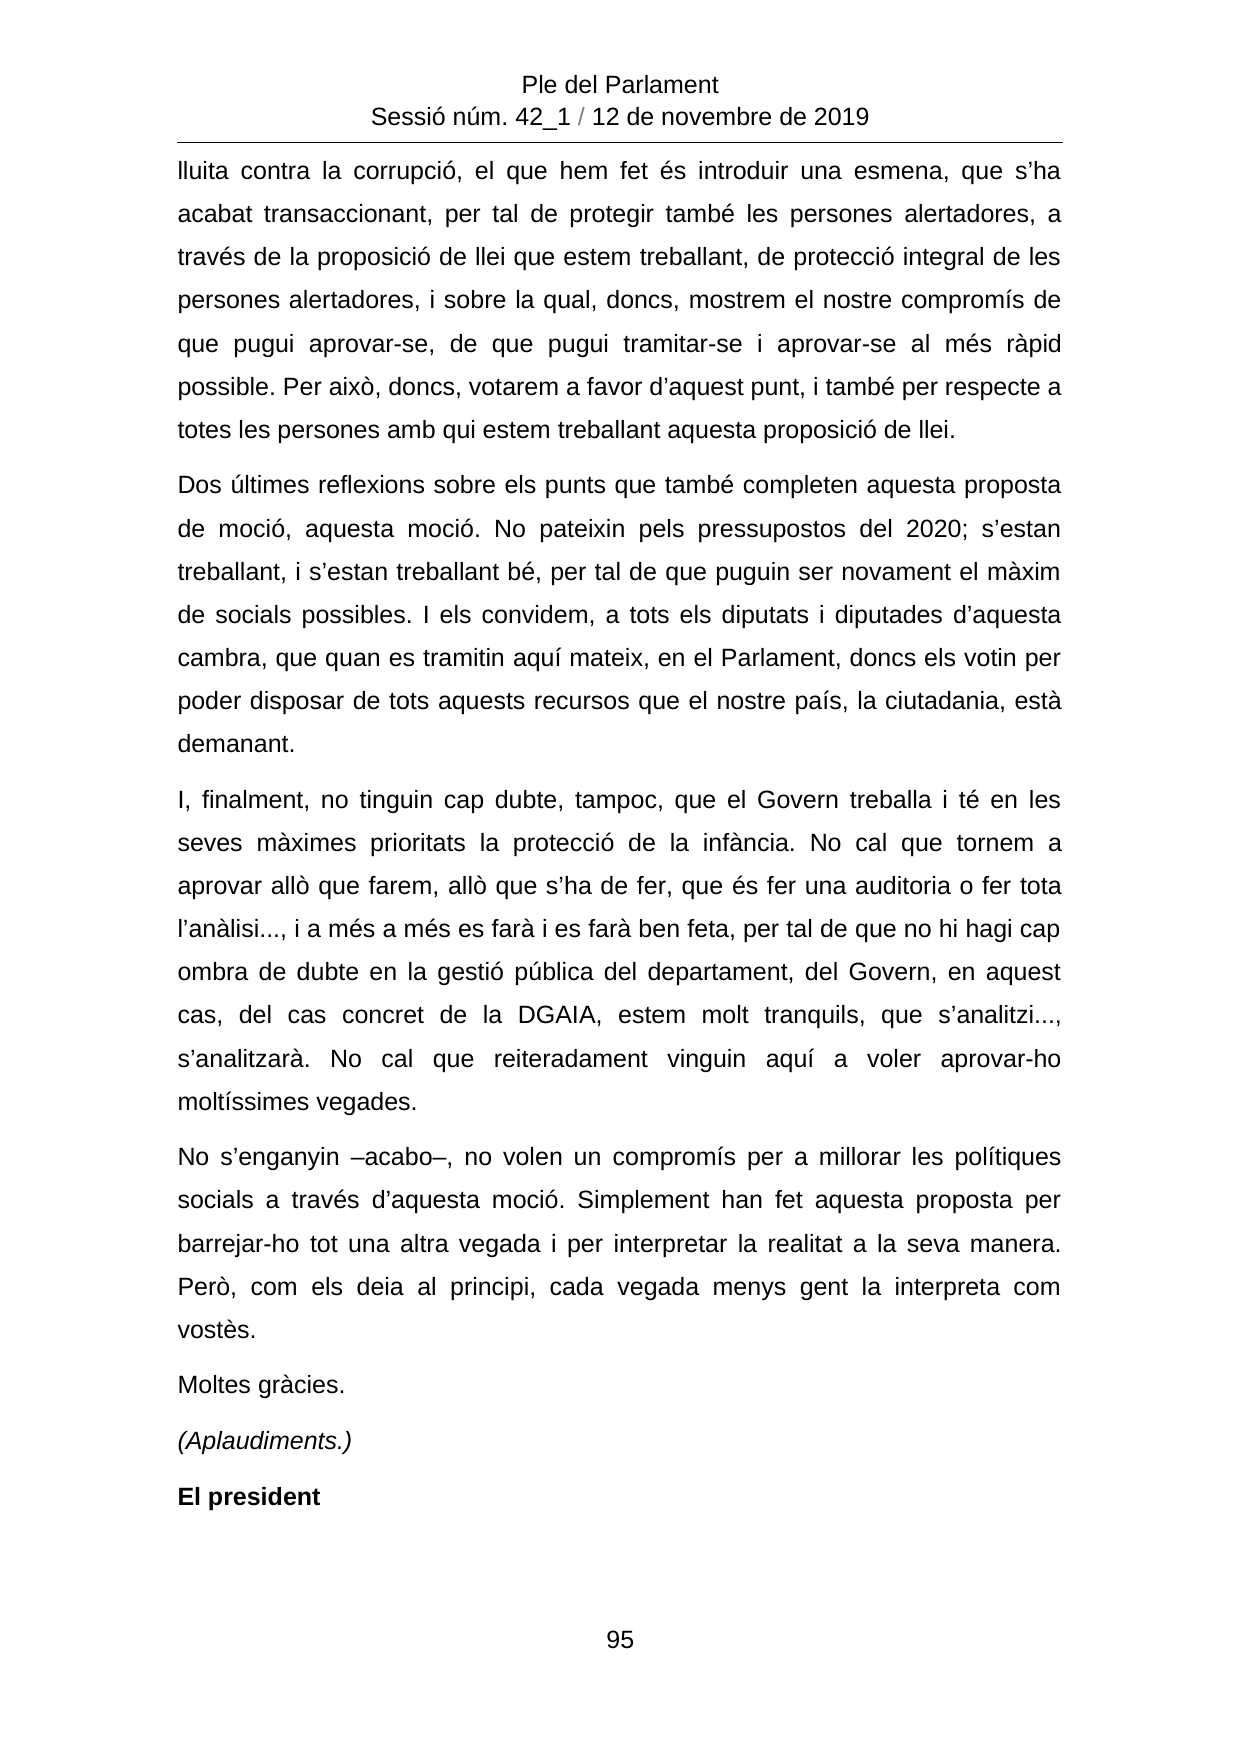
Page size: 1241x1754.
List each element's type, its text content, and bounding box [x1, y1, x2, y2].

text El president [177, 1482, 1063, 1510]
text No s’enganyin –acabo–, no volen un compromís per a millorar les polítiques socials a través d’aquesta moció. Simplement han fet aquesta proposta per barrejar-ho tot una altra vegada i per interpretar la realitat a la seva manera. Però, com els deia al principi, cada vegada menys gent la interpreta com vostès. [177, 1142, 1063, 1343]
text Dos últimes reflexions sobre els punts que també completen aquesta proposta de moció, aquesta moció. No pateixin pels pressupostos del 2020; s’estan treballant, i s’estan treballant bé, per tal de que puguin ser novament el màxim de socials possibles. I els convidem, a tots els diputats i diputades d’aquesta cambra, que quan es tramitin aquí mateix, en el Parlament, doncs els votin per poder disposar de tots aquests recursos que el nostre país, la ciutadania, està demanant. [177, 470, 1063, 758]
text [177, 156, 1063, 443]
text (Aplaudiments.) [177, 1426, 1063, 1455]
text I, finalment, no tinguin cap dubte, tampoc, que el Govern treballa i té en les seves màximes prioritats la protecció de la infància. No cal que tornem a aprovar allò que farem, allò que s’ha de fer, que és fer una auditoria o fer tota l’anàlisi..., i a més a més es farà i es farà ben feta, per tal de que no hi hagi cap ombra de dubte en la gestió pública del departament, del Govern, en aquest cas, del cas concret de la DGAIA, estem molt tranquils, que s’analitzi..., s’analitzarà. No cal que reiteradament vinguin aquí a voler aprovar-ho moltíssimes vegades. [177, 785, 1063, 1115]
text Moltes gràcies. [177, 1370, 1063, 1399]
